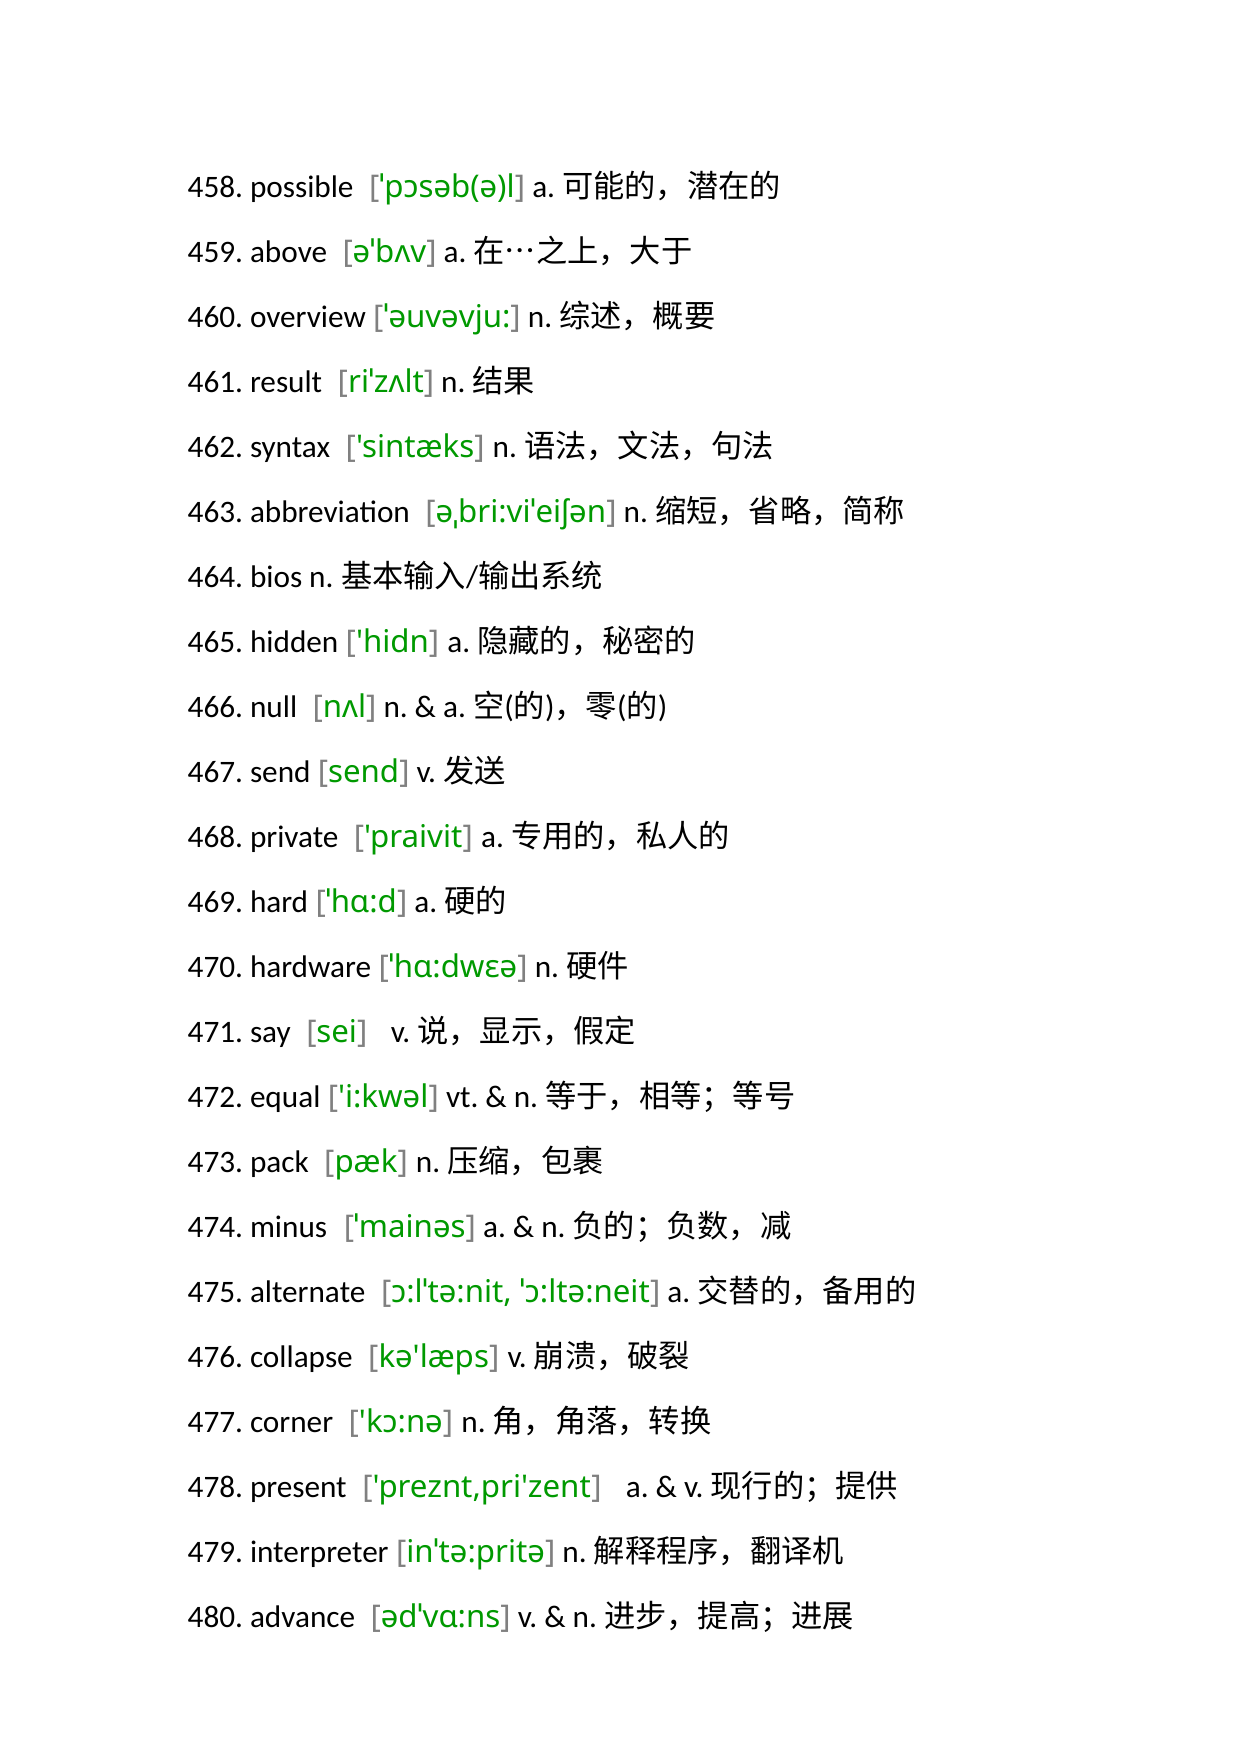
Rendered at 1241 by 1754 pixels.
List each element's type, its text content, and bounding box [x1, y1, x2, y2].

text 478. present ['preznt,pri'zent] a. & v. 现行的；提供 [187, 1451, 1122, 1516]
text 469. hard [ˈhɑ:d] a. 硬的 [187, 866, 1122, 931]
text 462. syntax ['sintæks] n. 语法，文法，句法 [187, 411, 1122, 476]
text 473. pack [pæk] n. 压缩，包裹 [187, 1126, 1122, 1191]
text 479. interpreter [inˈtə:pritə] n. 解释程序，翻译机 [187, 1516, 1122, 1581]
text 480. advance [ədˈvɑ:ns] v. & n. 进步，提高；进展 [187, 1581, 1122, 1646]
text 460. overview [ˈəuvəvju:] n. 综述，概要 [187, 281, 1122, 346]
text 464. bios n. 基本输入/输出系统 [187, 541, 1122, 606]
text 458. possible [ˈpɔsəb(ə)l] a. 可能的，潜在的 [187, 151, 1122, 216]
text 467. send [send] v. 发送 [187, 736, 1122, 801]
text 474. minus [ˈmainəs] a. & n. 负的；负数，减 [187, 1191, 1122, 1256]
text 476. collapse [kə'læps] v. 崩溃，破裂 [187, 1321, 1122, 1386]
text 466. null [nʌl] n. & a. 空(的)，零(的) [187, 671, 1122, 736]
text 470. hardware [ˈhɑ:dwɛə] n. 硬件 [187, 931, 1122, 996]
text 459. above [əˈbʌv] a. 在…之上，大于 [187, 216, 1122, 281]
text 468. private ['praivit] a. 专用的，私人的 [187, 801, 1122, 866]
text 471. say [sei] v. 说，显示，假定 [187, 996, 1122, 1061]
text 472. equal ['i:kwəl] vt. & n. 等于，相等；等号 [187, 1061, 1122, 1126]
text 475. alternate [ɔ:lˈtə:nit, ˈɔ:ltə:neit] a. 交替的，备用的 [187, 1256, 1122, 1321]
text 463. abbreviation [əˌbri:viˈeiʃən] n. 缩短，省略，简称 [187, 476, 1122, 541]
text 461. result [riˈzʌlt] n. 结果 [187, 346, 1122, 411]
text 465. hidden ['hidn] a. 隐藏的，秘密的 [187, 606, 1122, 671]
text 477. corner ['kɔ:nə] n. 角，角落，转换 [187, 1386, 1122, 1451]
